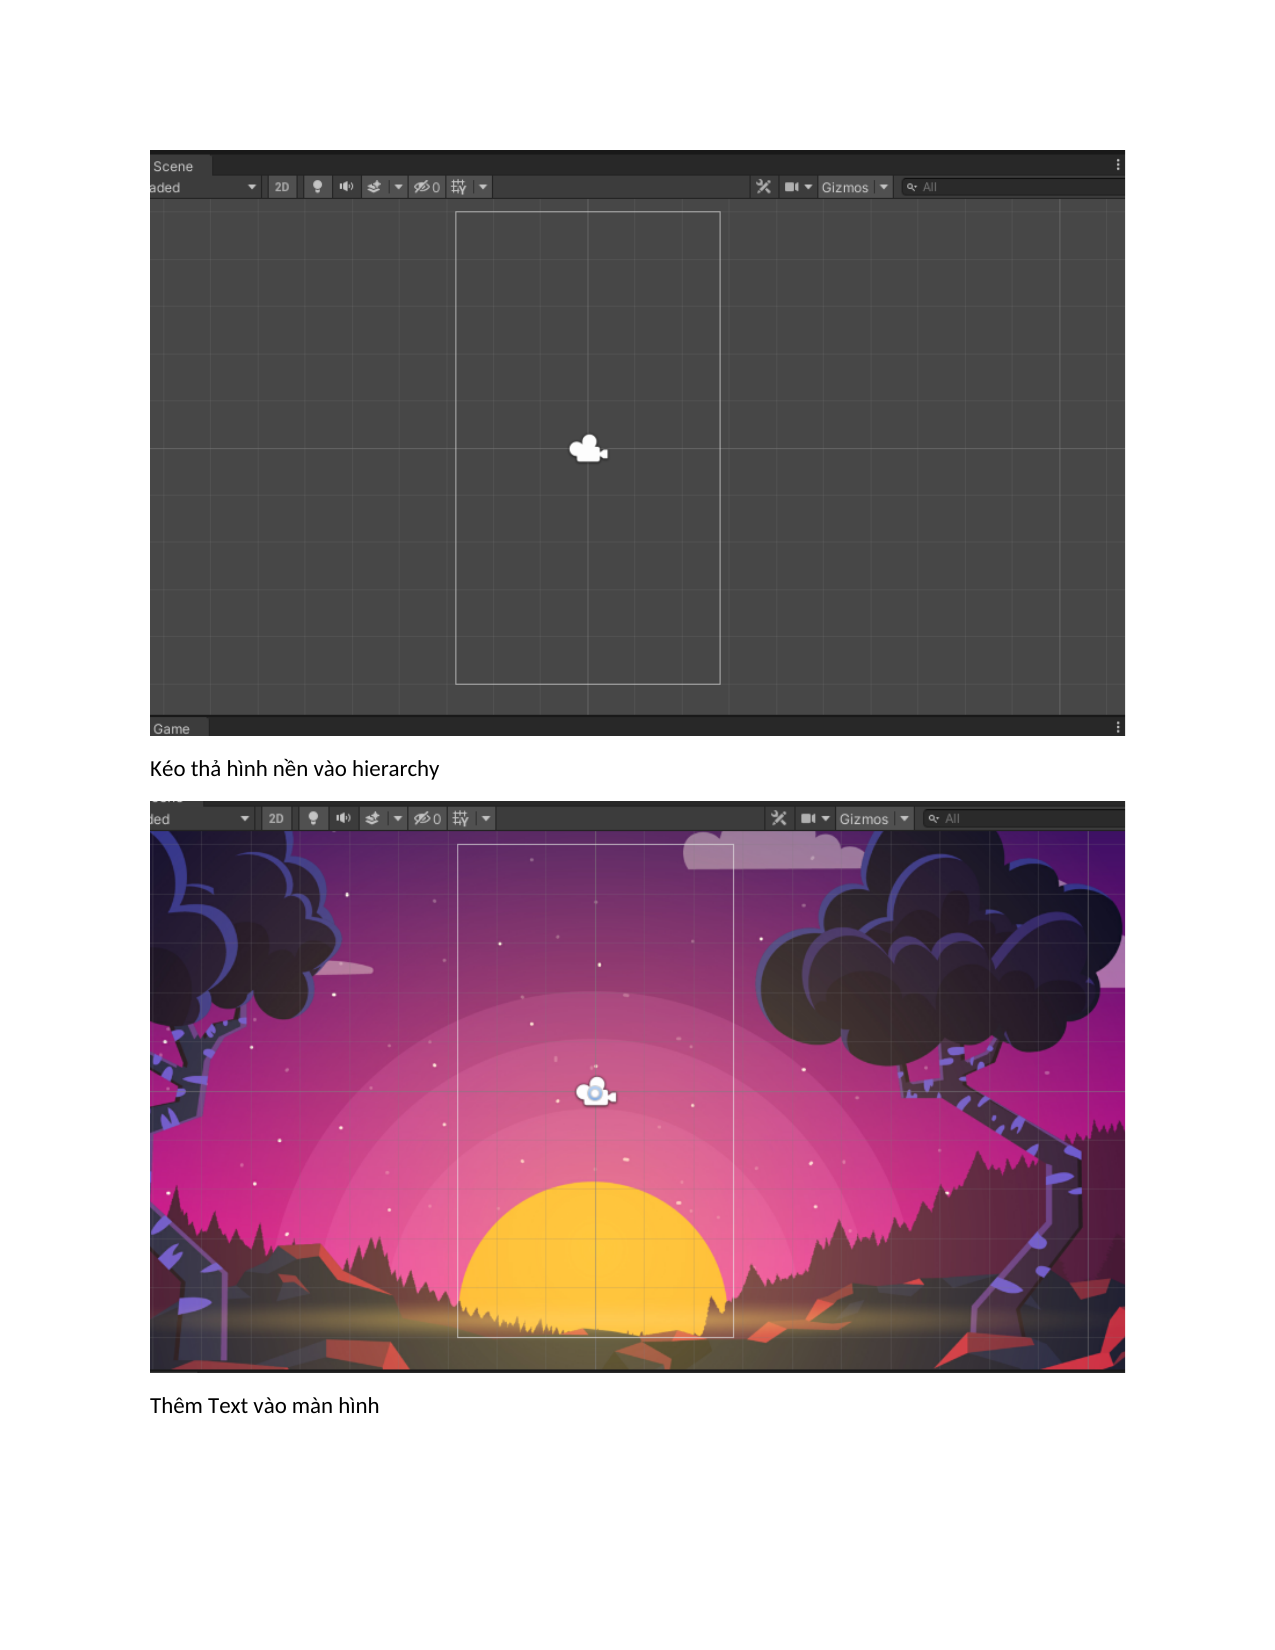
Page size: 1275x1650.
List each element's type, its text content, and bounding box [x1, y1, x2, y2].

text Kéo thả hình nền vào hierarchy [150, 754, 1125, 783]
picture [150, 150, 1125, 736]
picture [150, 801, 1125, 1373]
text Thêm Text vào màn hình [150, 1391, 1125, 1419]
